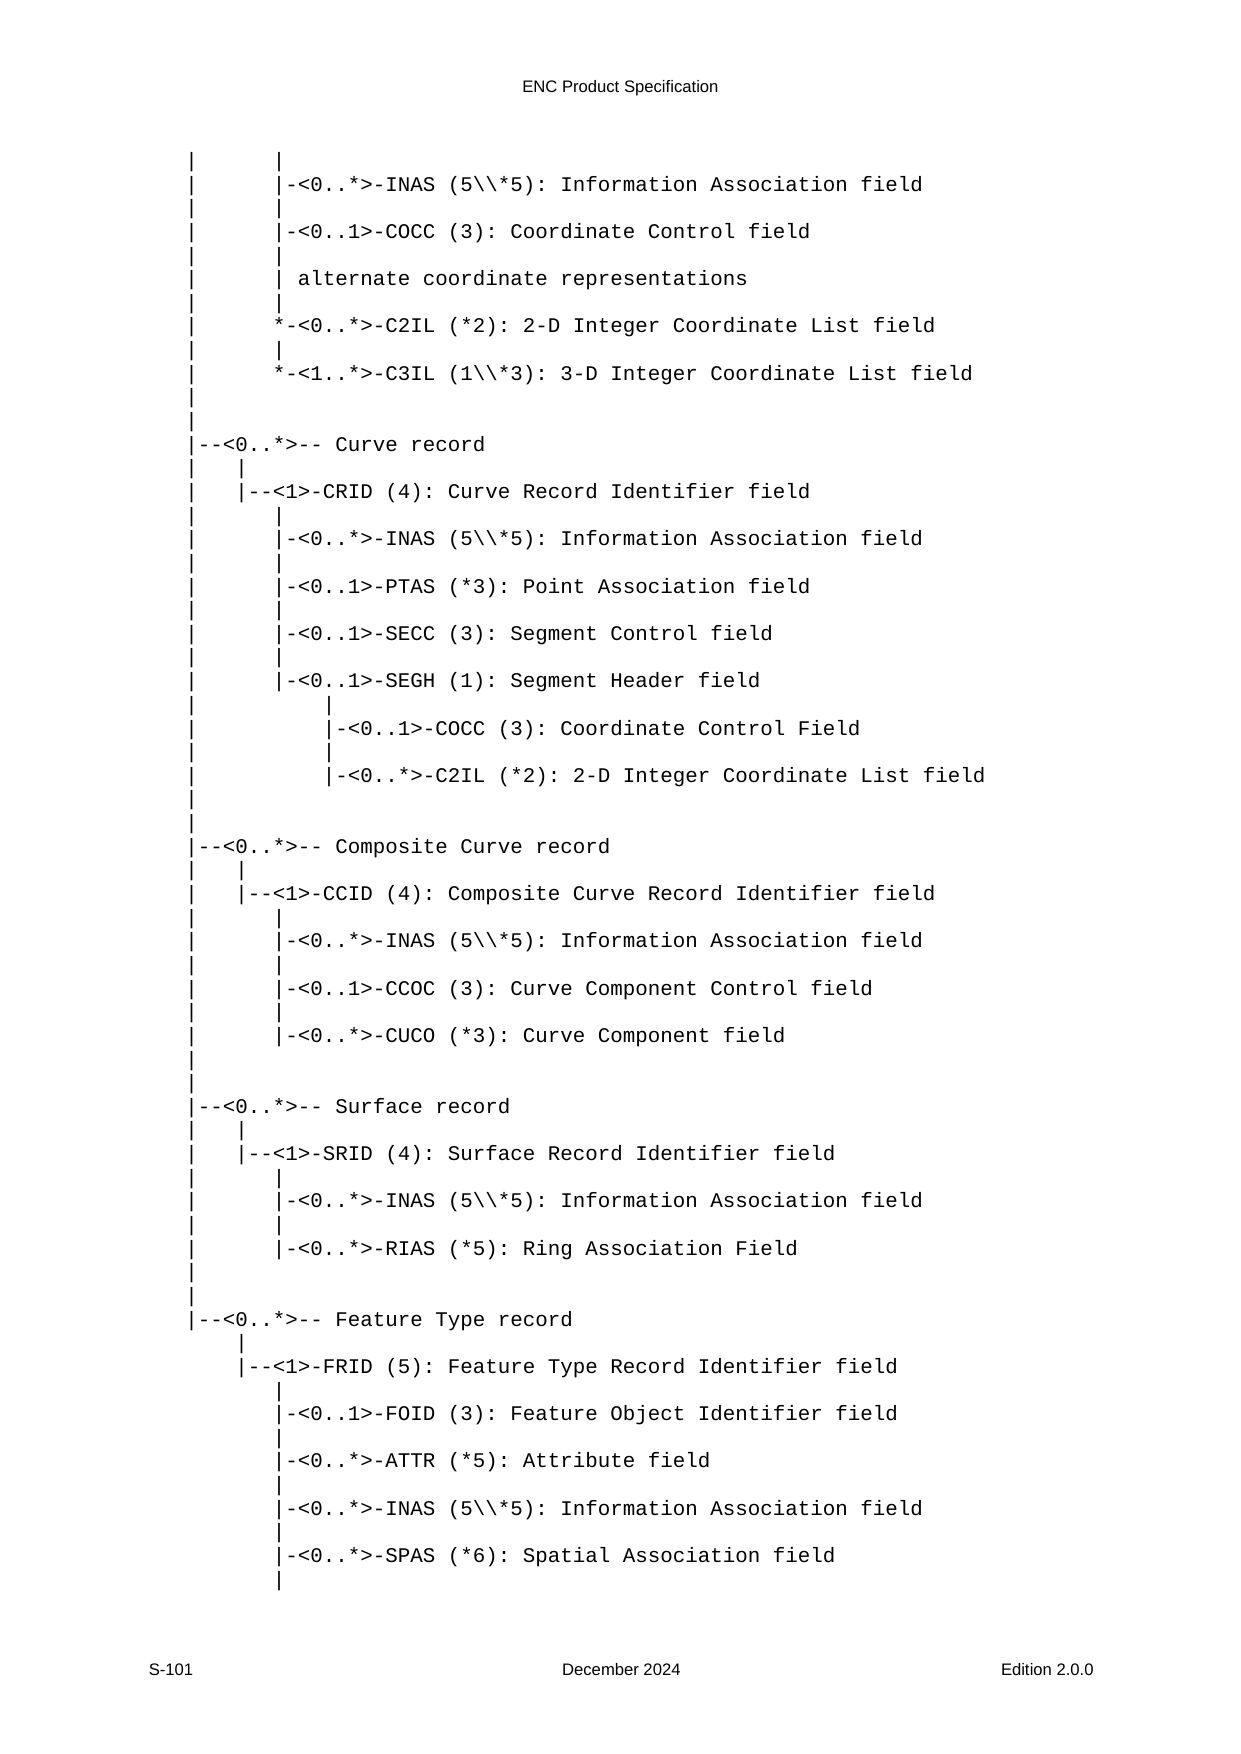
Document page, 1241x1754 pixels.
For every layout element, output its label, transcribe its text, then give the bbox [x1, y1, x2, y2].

text | [148, 386, 1094, 410]
text | |-<0..*>-INAS (5\\*5): Information Association field [148, 174, 1094, 197]
text |--<1>-FRID (5): Feature Type Record Identifier field [148, 1356, 1094, 1379]
text | [148, 1285, 1094, 1309]
text | | [148, 907, 1094, 930]
text | [148, 1261, 1094, 1285]
text | [148, 812, 1094, 836]
text | | [148, 1119, 1094, 1143]
text | | [148, 457, 1094, 481]
text | *-<1..*>-C3IL (1\\*3): 3-D Integer Coordinate List field [148, 363, 1094, 386]
text |-<0..1>-FOID (3): Feature Object Identifier field [148, 1403, 1094, 1427]
text |--<0..*>-- Surface record [148, 1096, 1094, 1119]
text | |-<0..*>-RIAS (*5): Ring Association Field [148, 1238, 1094, 1261]
text | [148, 788, 1094, 812]
text | [148, 1427, 1094, 1451]
text | |-<0..*>-INAS (5\\*5): Information Association field [148, 528, 1094, 552]
text | | [148, 505, 1094, 528]
text | | [148, 1167, 1094, 1190]
text | *-<0..*>-C2IL (*2): 2-D Integer Coordinate List field [148, 316, 1094, 339]
text | | [148, 1001, 1094, 1025]
text | |--<1>-CRID (4): Curve Record Identifier field [148, 481, 1094, 505]
text | | [148, 1214, 1094, 1238]
text | |-<0..1>-CCOC (3): Curve Component Control field [148, 978, 1094, 1001]
text | | [148, 954, 1094, 978]
text | |-<0..*>-INAS (5\\*5): Information Association field [148, 930, 1094, 954]
text | | [148, 859, 1094, 883]
text | | [148, 647, 1094, 670]
text | |-<0..*>-CUCO (*3): Curve Component field [148, 1025, 1094, 1048]
text | |-<0..1>-COCC (3): Coordinate Control Field [148, 717, 1094, 741]
text | | [148, 244, 1094, 268]
text |--<0..*>-- Feature Type record [148, 1309, 1094, 1332]
text | [148, 1379, 1094, 1403]
text | | [148, 599, 1094, 623]
text | |-<0..1>-COCC (3): Coordinate Control field [148, 221, 1094, 244]
text |-<0..*>-ATTR (*5): Attribute field [148, 1451, 1094, 1474]
text | | [148, 197, 1094, 221]
text | |--<1>-CCID (4): Composite Curve Record Identifier field [148, 883, 1094, 907]
text | | [148, 292, 1094, 316]
text | [148, 1072, 1094, 1096]
text | |-<0..*>-INAS (5\\*5): Information Association field [148, 1190, 1094, 1214]
text | [148, 1569, 1094, 1592]
text | |-<0..1>-SECC (3): Segment Control field [148, 623, 1094, 647]
text | | alternate coordinate representations [148, 268, 1094, 292]
text | [148, 1048, 1094, 1072]
text | [148, 410, 1094, 434]
text | [148, 1521, 1094, 1545]
text | [148, 1332, 1094, 1356]
text | |-<0..*>-C2IL (*2): 2-D Integer Coordinate List field [148, 765, 1094, 788]
text |--<0..*>-- Curve record [148, 434, 1094, 457]
text | | [148, 552, 1094, 576]
text |-<0..*>-INAS (5\\*5): Information Association field [148, 1498, 1094, 1521]
text | |--<1>-SRID (4): Surface Record Identifier field [148, 1143, 1094, 1167]
text | |-<0..1>-SEGH (1): Segment Header field [148, 670, 1094, 694]
text | |-<0..1>-PTAS (*3): Point Association field [148, 576, 1094, 599]
text | | [148, 741, 1094, 765]
text | | [148, 150, 1094, 174]
text | [148, 1474, 1094, 1498]
text | | [148, 694, 1094, 717]
text | | [148, 339, 1094, 363]
text |--<0..*>-- Composite Curve record [148, 836, 1094, 859]
text |-<0..*>-SPAS (*6): Spatial Association field [148, 1545, 1094, 1569]
